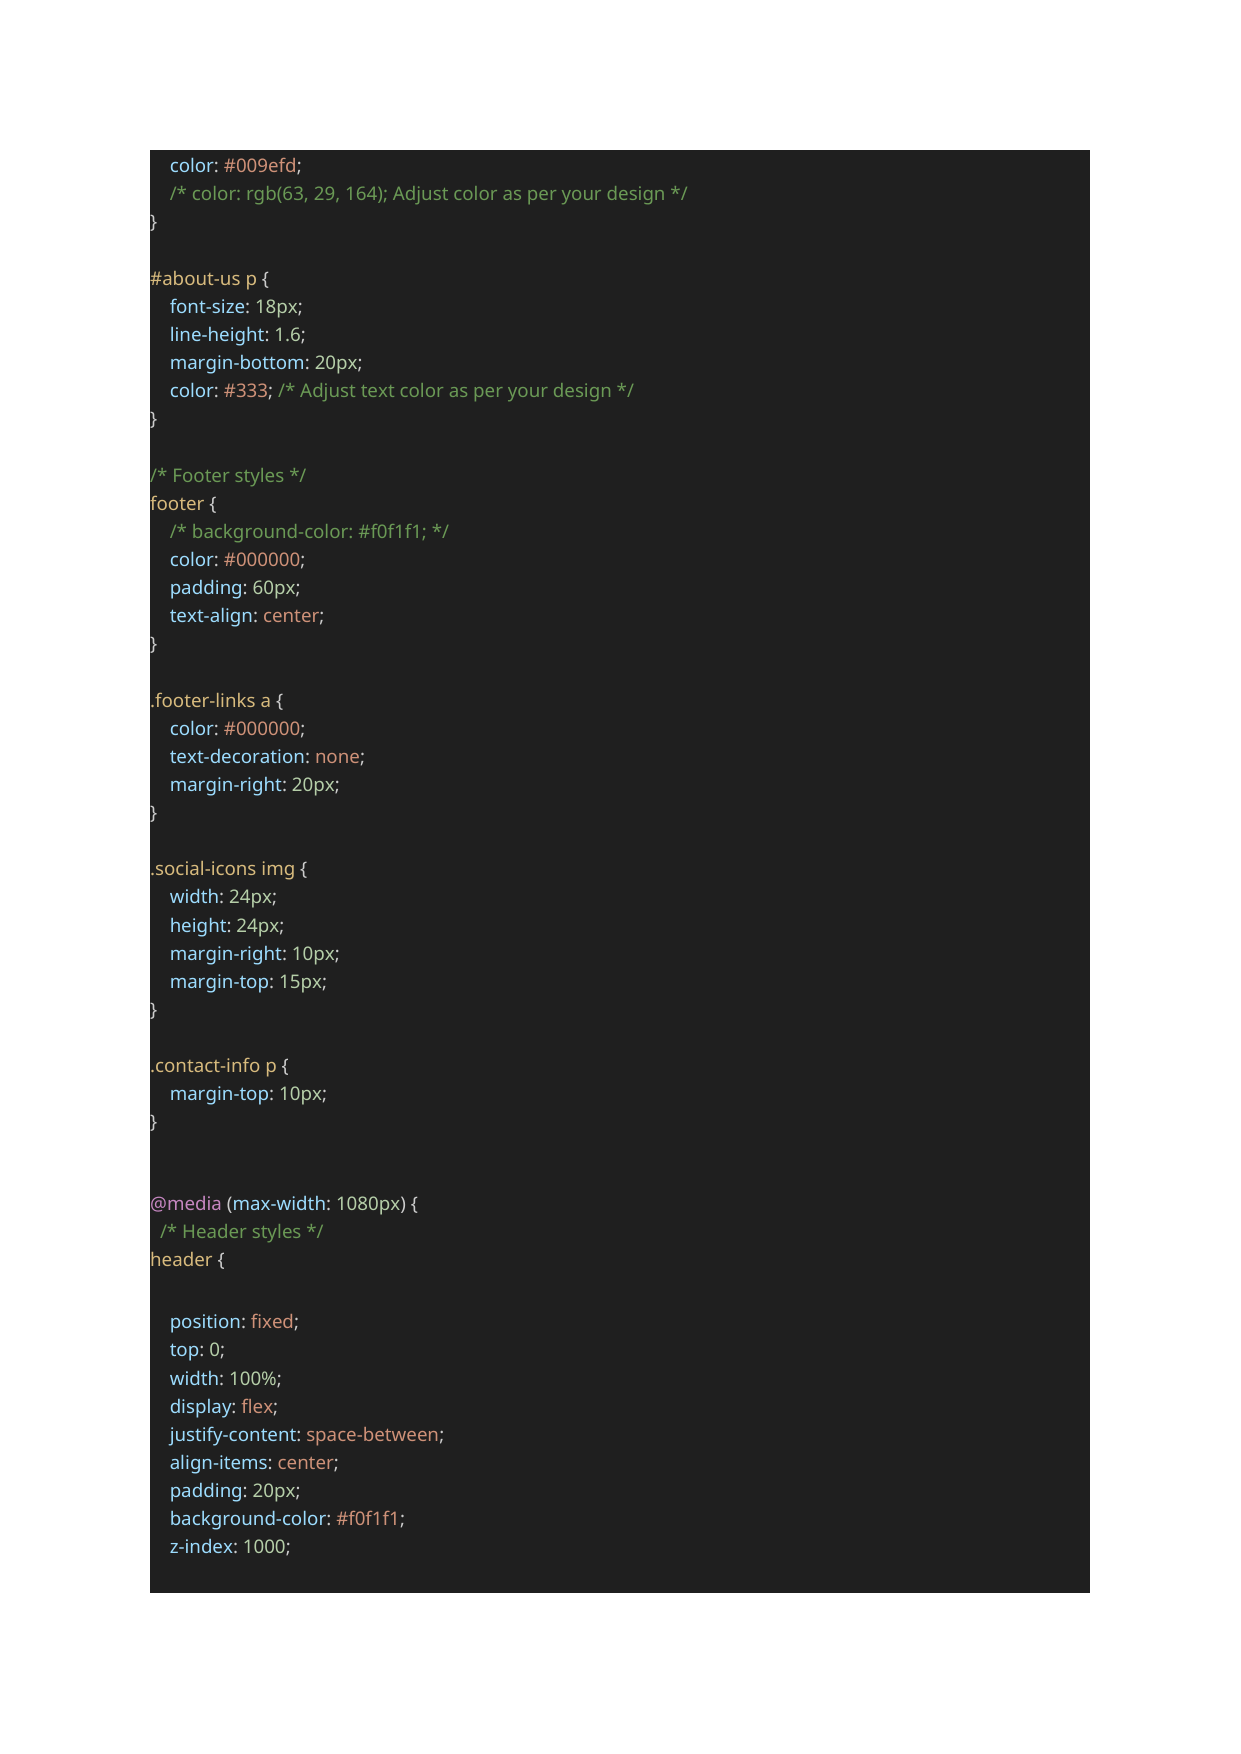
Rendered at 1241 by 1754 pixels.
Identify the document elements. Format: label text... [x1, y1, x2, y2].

text position: fixed; [150, 1306, 1090, 1334]
text /* color: rgb(63, 29, 164); Adjust color as per your design */ [150, 178, 1090, 206]
text width: 24px; [150, 881, 1090, 909]
text } [150, 994, 1090, 1022]
text .social-icons img { [150, 853, 1090, 881]
text padding: 20px; [150, 1475, 1090, 1503]
text width: 100%; [150, 1362, 1090, 1390]
text margin-bottom: 20px; [150, 347, 1090, 375]
text } [150, 797, 1090, 825]
text } [150, 206, 1090, 234]
text } [150, 1106, 1090, 1134]
text margin-top: 15px; [150, 966, 1090, 994]
text header { [150, 1244, 1090, 1272]
text padding: 60px; [150, 572, 1090, 600]
text #about-us p { [150, 262, 1090, 291]
text color: #000000; [150, 712, 1090, 741]
text @media (max-width: 1080px) { [150, 1187, 1090, 1216]
text height: 24px; [150, 909, 1090, 937]
text font-size: 18px; [150, 291, 1090, 319]
text footer { [150, 487, 1090, 516]
text margin-right: 20px; [150, 769, 1090, 797]
text /* Header styles */ [150, 1216, 1090, 1244]
text /* background-color: #f0f1f1; */ [150, 516, 1090, 544]
text text-align: center; [150, 600, 1090, 628]
text } [150, 403, 1090, 431]
text justify-content: space-between; [150, 1418, 1090, 1447]
text color: #333; /* Adjust text color as per your design */ [150, 375, 1090, 403]
text .footer-links a { [150, 684, 1090, 712]
text /* Footer styles */ [150, 459, 1090, 487]
text text-decoration: none; [150, 741, 1090, 769]
text margin-right: 10px; [150, 937, 1090, 966]
text top: 0; [150, 1334, 1090, 1362]
text color: #000000; [150, 544, 1090, 572]
text margin-top: 10px; [150, 1078, 1090, 1106]
text .contact-info p { [150, 1050, 1090, 1078]
text display: flex; [150, 1390, 1090, 1418]
text color: #009efd; [150, 150, 1090, 178]
text align-items: center; [150, 1447, 1090, 1475]
text } [150, 628, 1090, 656]
text line-height: 1.6; [150, 319, 1090, 347]
text background-color: #f0f1f1; [150, 1503, 1090, 1531]
text z-index: 1000; [150, 1531, 1090, 1559]
